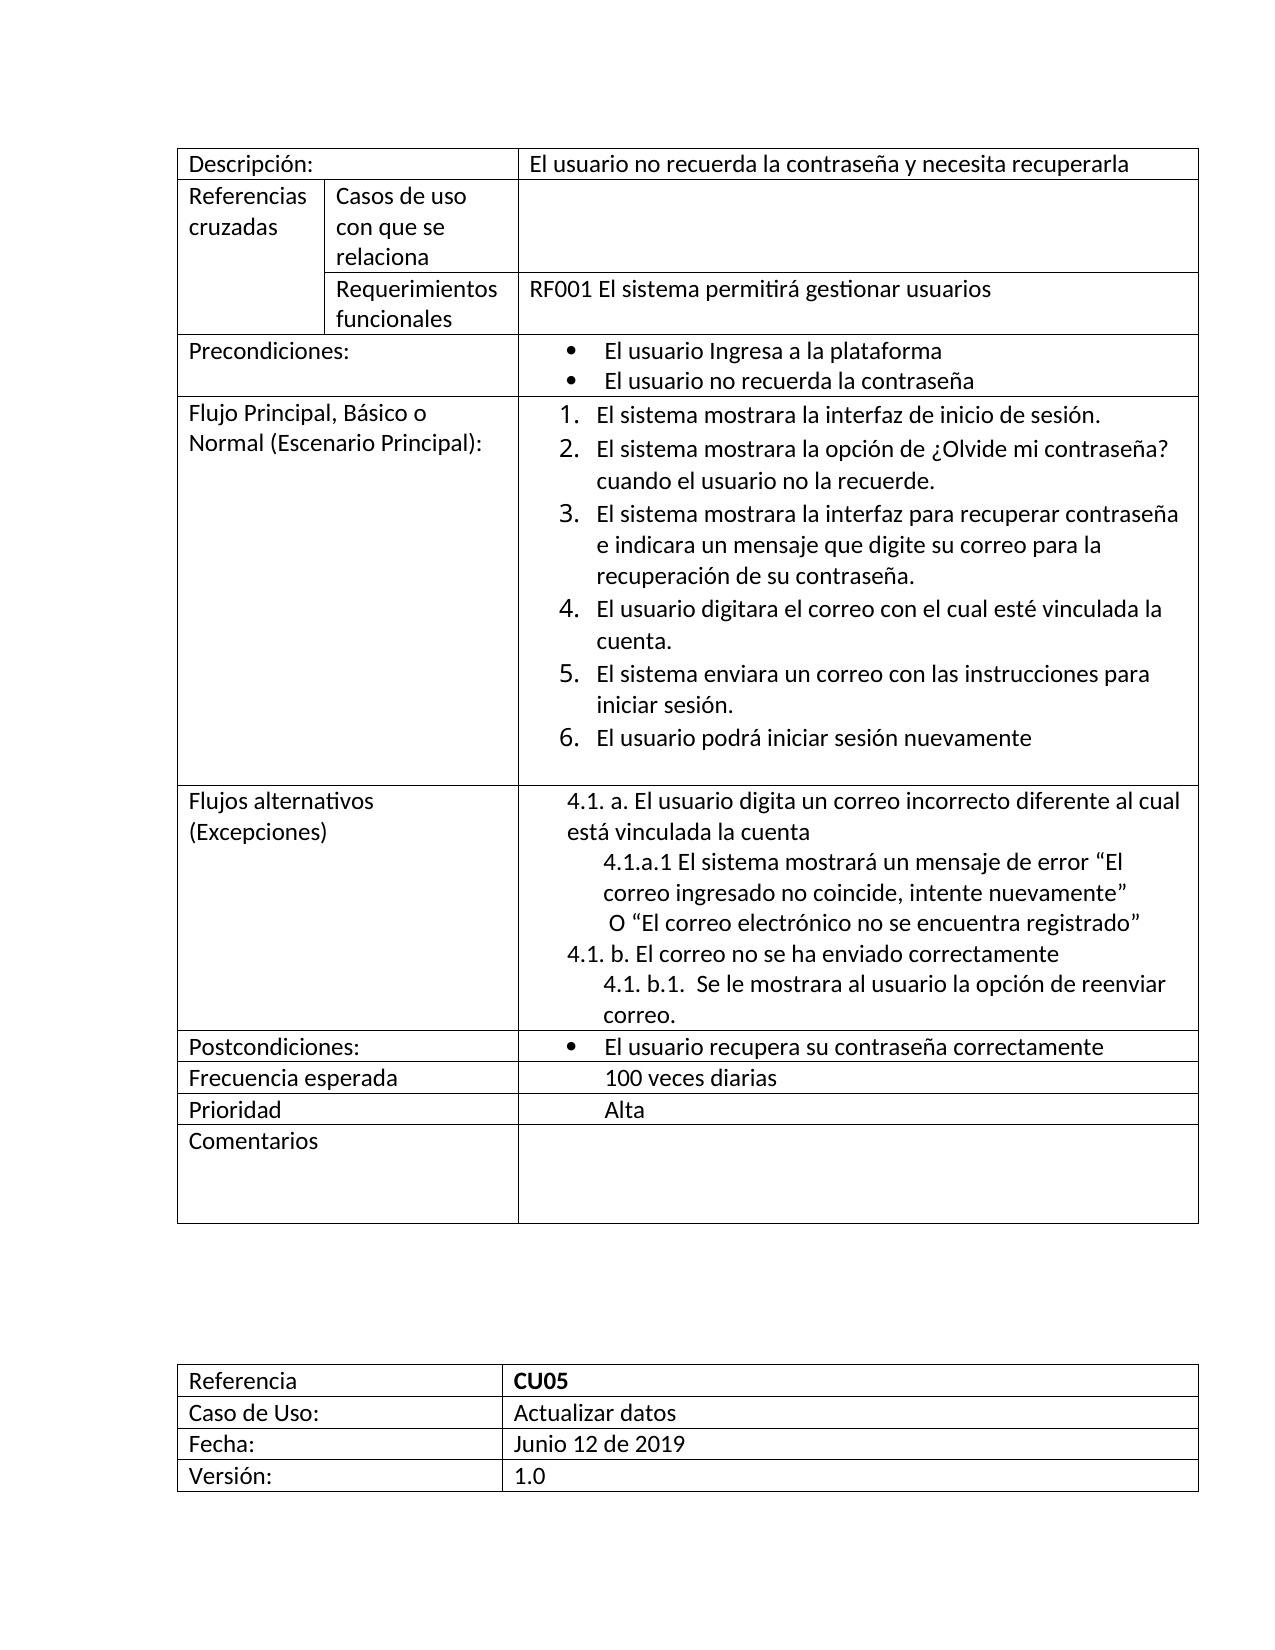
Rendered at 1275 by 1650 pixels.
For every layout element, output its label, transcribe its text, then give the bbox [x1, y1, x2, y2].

table_cell [519, 180, 1198, 272]
table_cell [519, 1125, 1198, 1223]
table_cell Postcondiciones: [178, 1031, 518, 1061]
table_cell Prioridad [178, 1094, 518, 1124]
table_cell Flujos alternativos (Excepciones) [178, 786, 518, 1030]
table_cell Requerimientos funcionales [325, 273, 518, 334]
table_cell 4.1. a. El usuario digita un correo incorrecto diferente al cual está vinculada la cuenta 4.1.a.1 El sistema mostrará un mensaje de error “El correo ingresado no coincide, intente nuevamente” O “El correo electrónico no se encuentra registrado” 4.1. b. El correo no se ha enviado correctamente 4.1. b.1. Se le mostrara al usuario la opción de reenviar correo. [519, 786, 1198, 1030]
table_cell Precondiciones: [178, 335, 518, 396]
table_cell RF001 El sistema permitirá gestionar usuarios [519, 273, 1198, 334]
table_cell Versión: [178, 1460, 502, 1491]
table_cell El sistema mostrara la interfaz de inicio de sesión. El sistema mostrara la opción de ¿Olvide mi contraseña? cuando el usuario no la recuerde. El sistema mostrara la interfaz para recuperar contraseña e indicara un mensaje que digite su correo para la recuperación de su contraseña. El usuario digitara el correo con el cual esté vinculada la cuenta. El sistema enviara un correo con las instrucciones para iniciar sesión. El usuario podrá iniciar sesión nuevamente [519, 397, 1198, 784]
table_cell El usuario Ingresa a la plataforma El usuario no recuerda la contraseña [519, 335, 1198, 396]
table_cell Caso de Uso: [178, 1397, 502, 1427]
table_header Referencia [178, 1365, 502, 1396]
table_cell Referencias cruzadas [178, 180, 324, 334]
table_cell Frecuencia esperada [178, 1062, 518, 1093]
table_cell Descripción: [178, 149, 518, 179]
table_cell Junio 12 de 2019 [503, 1429, 1198, 1459]
table_cell Alta [519, 1094, 1198, 1124]
table_cell 1.0 [503, 1460, 1198, 1491]
table_cell Flujo Principal, Básico o Normal (Escenario Principal): [178, 397, 518, 784]
table_cell El usuario no recuerda la contraseña y necesita recuperarla [519, 149, 1198, 179]
table_cell Actualizar datos [503, 1397, 1198, 1427]
table_cell Casos de uso con que se relaciona [325, 180, 518, 272]
table_cell Fecha: [178, 1429, 502, 1459]
table_cell 100 veces diarias [519, 1062, 1198, 1093]
table_cell El usuario recupera su contraseña correctamente [519, 1031, 1198, 1061]
table_cell Comentarios [178, 1125, 518, 1223]
table_header CU05 [503, 1365, 1198, 1396]
